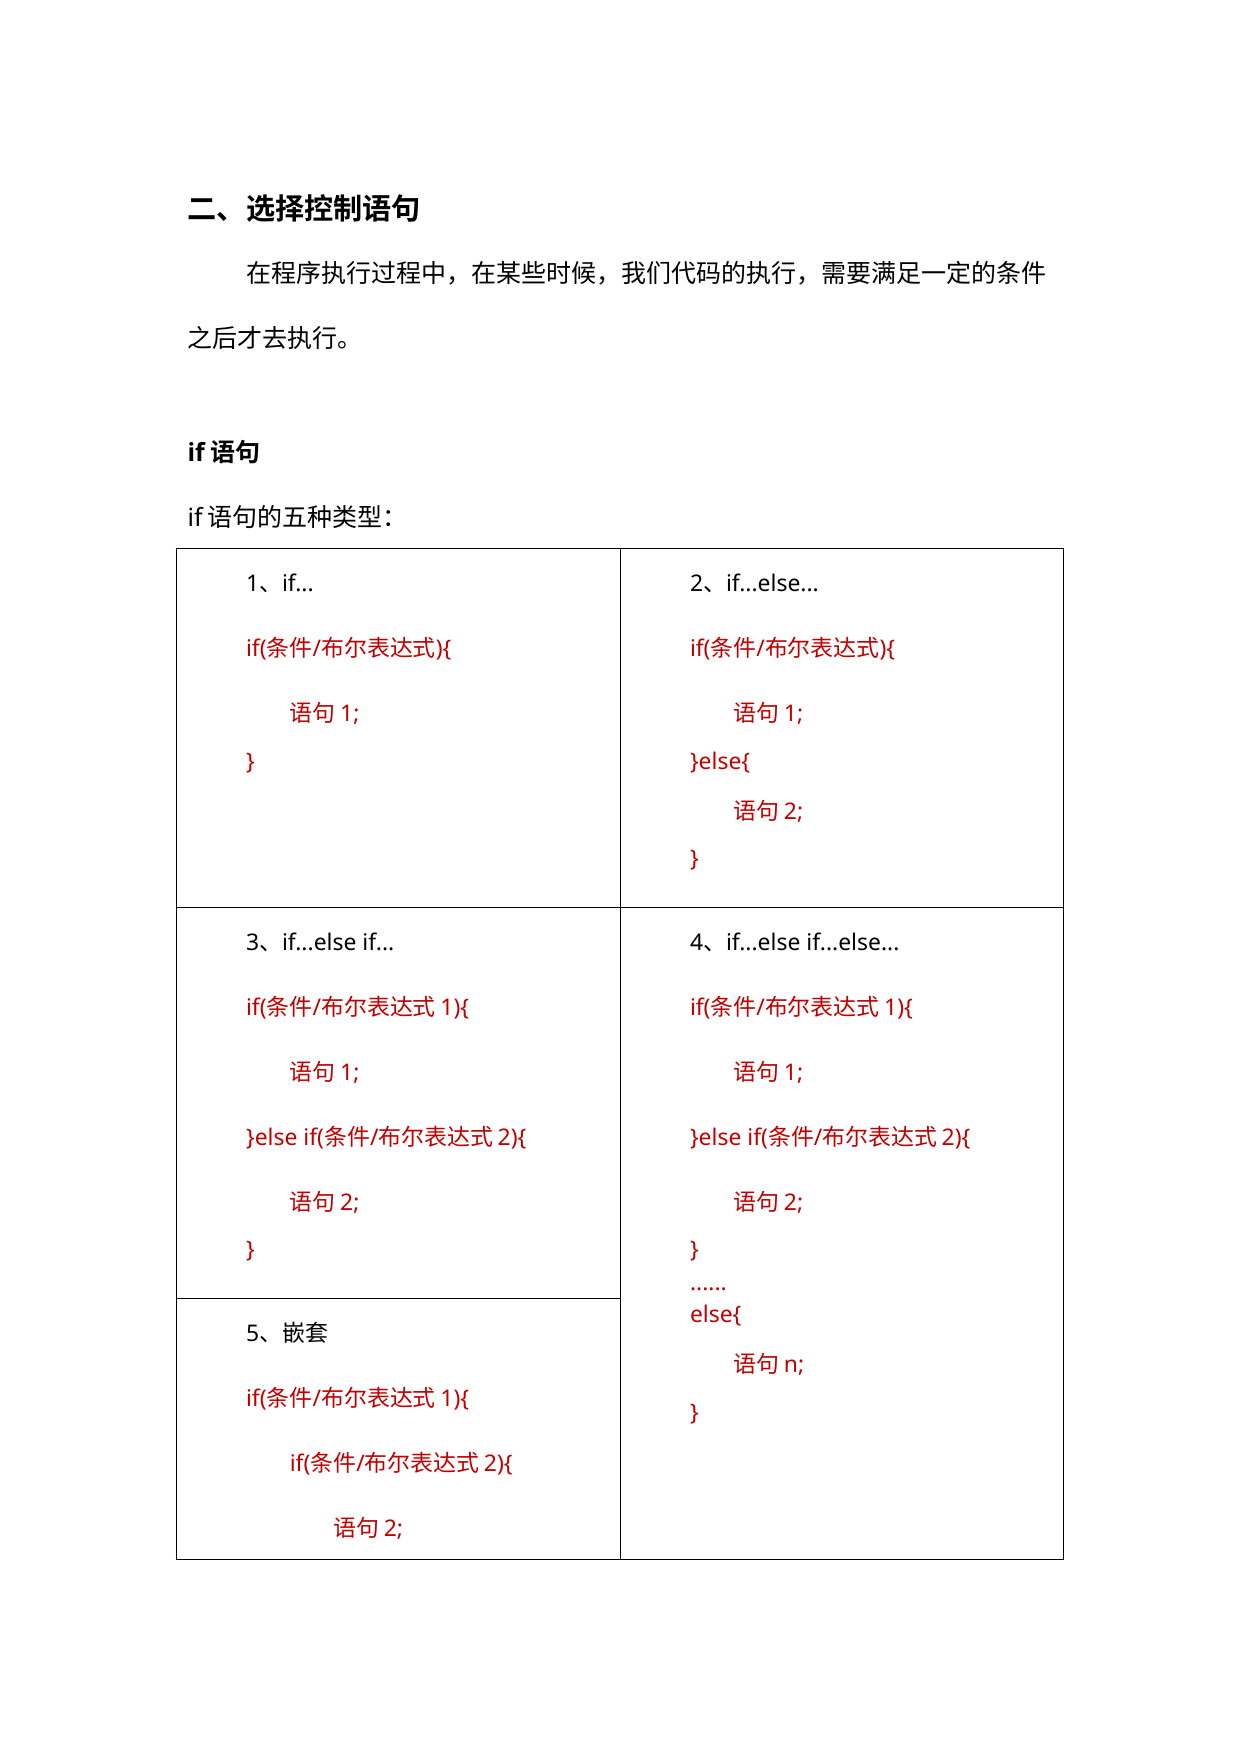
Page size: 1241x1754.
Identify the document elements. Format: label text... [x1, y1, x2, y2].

table_header 1、if... if(条件/布尔表达式){ 语句1; } [177, 549, 620, 907]
text if语句的五种类型： [187, 483, 1053, 548]
subtitle if语句 [187, 418, 1053, 483]
table_cell 4、if...else if...else... if(条件/布尔表达式1){ 语句1; }else if(条件/布尔表达式2){ 语句2; } ...... else{ 语句n; } [621, 908, 1063, 1559]
table_cell 5、嵌套 if(条件/布尔表达式1){ if(条件/布尔表达式2){ 语句2; } } [177, 1299, 620, 1559]
table_header 2、if...else... if(条件/布尔表达式){ 语句1; }else{ 语句2; } [621, 549, 1063, 907]
subtitle 二、选择控制语句 [187, 174, 1053, 239]
text 在程序执行过程中，在某些时候，我们代码的执行，需要满足一定的条件之后才去执行。 [187, 239, 1053, 369]
table_cell 3、if...else if... if(条件/布尔表达式1){ 语句1; }else if(条件/布尔表达式2){ 语句2; } [177, 908, 620, 1298]
